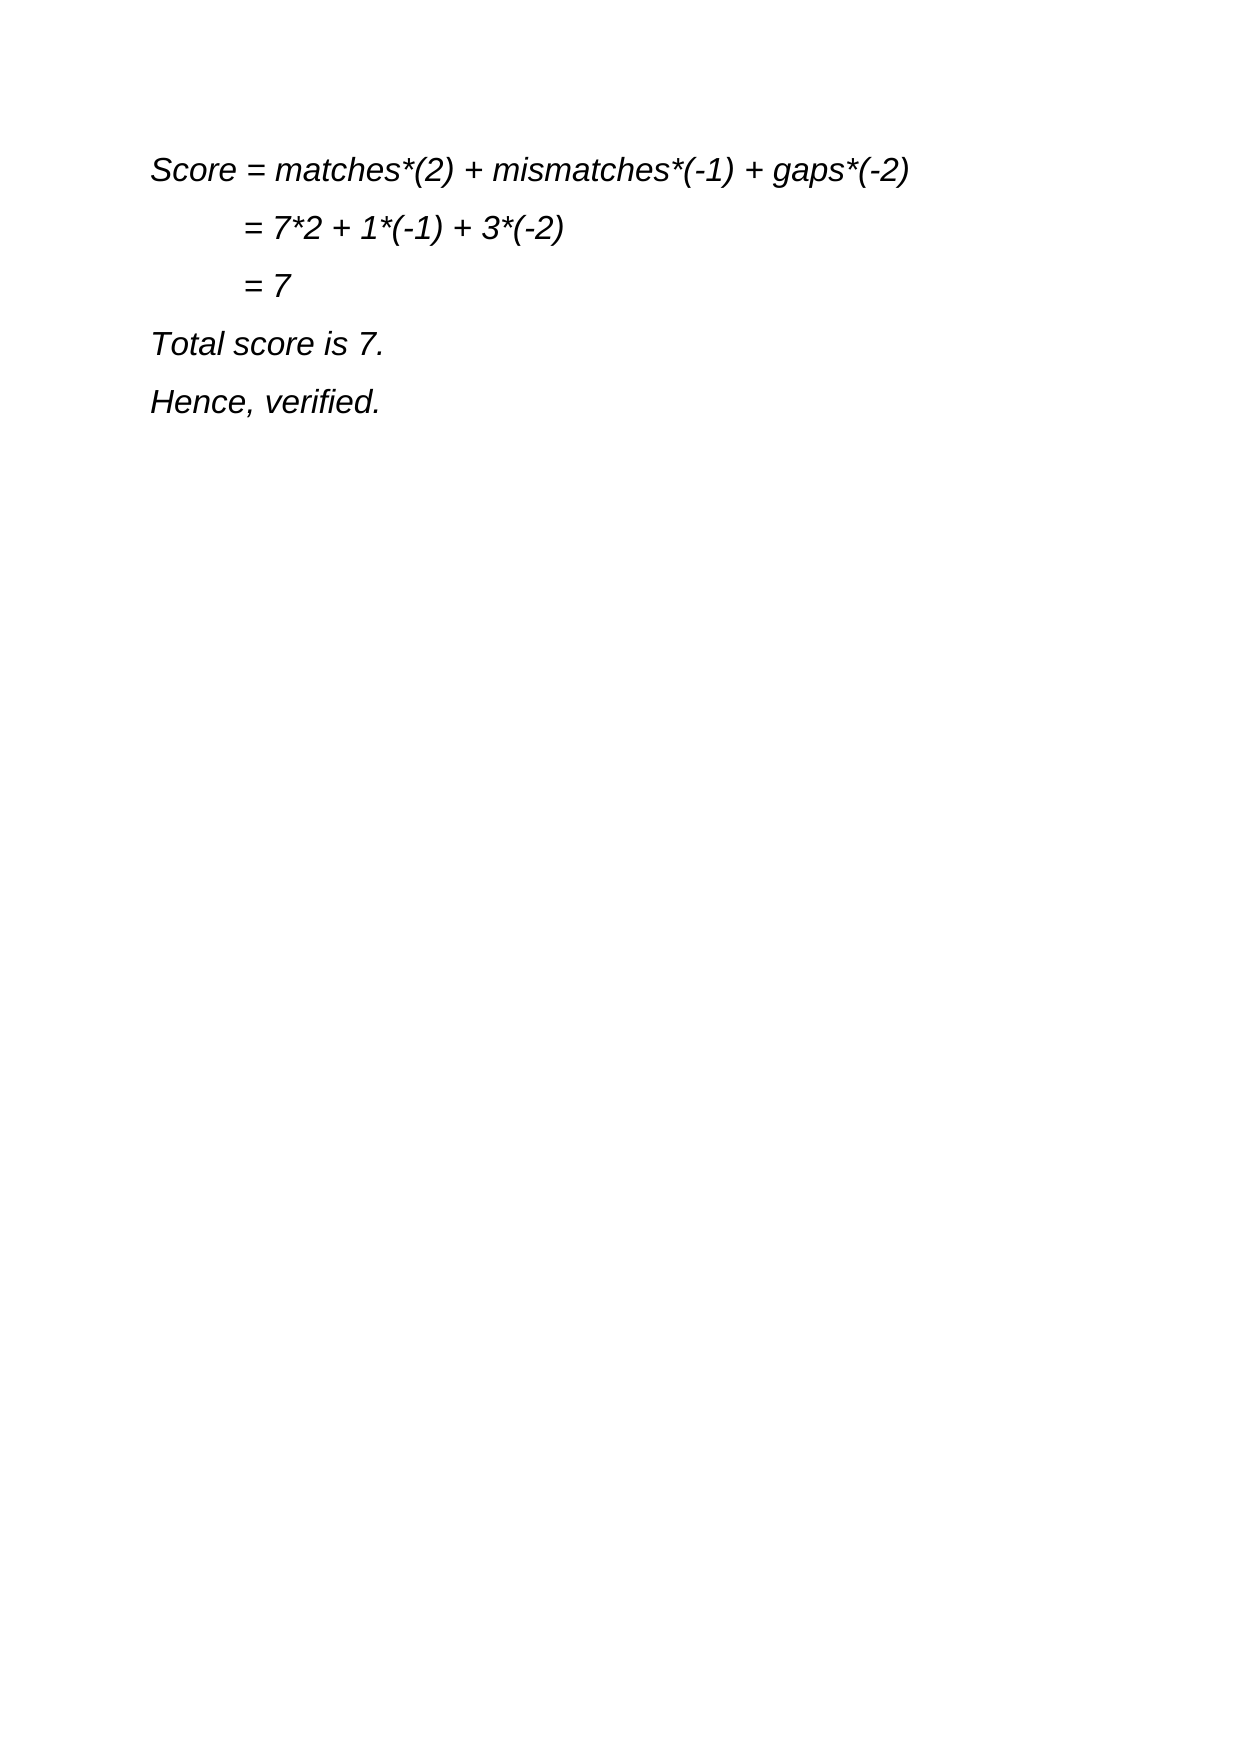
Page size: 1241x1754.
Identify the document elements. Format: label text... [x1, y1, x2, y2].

text = 7 [150, 266, 1090, 305]
text Hence, verified. [150, 382, 1090, 421]
text Total score is 7. [150, 324, 1090, 363]
text = 7*2 + 1*(-1) + 3*(-2) [150, 208, 1090, 247]
text Score = matches*(2) + mismatches*(-1) + gaps*(-2) [150, 150, 1090, 188]
